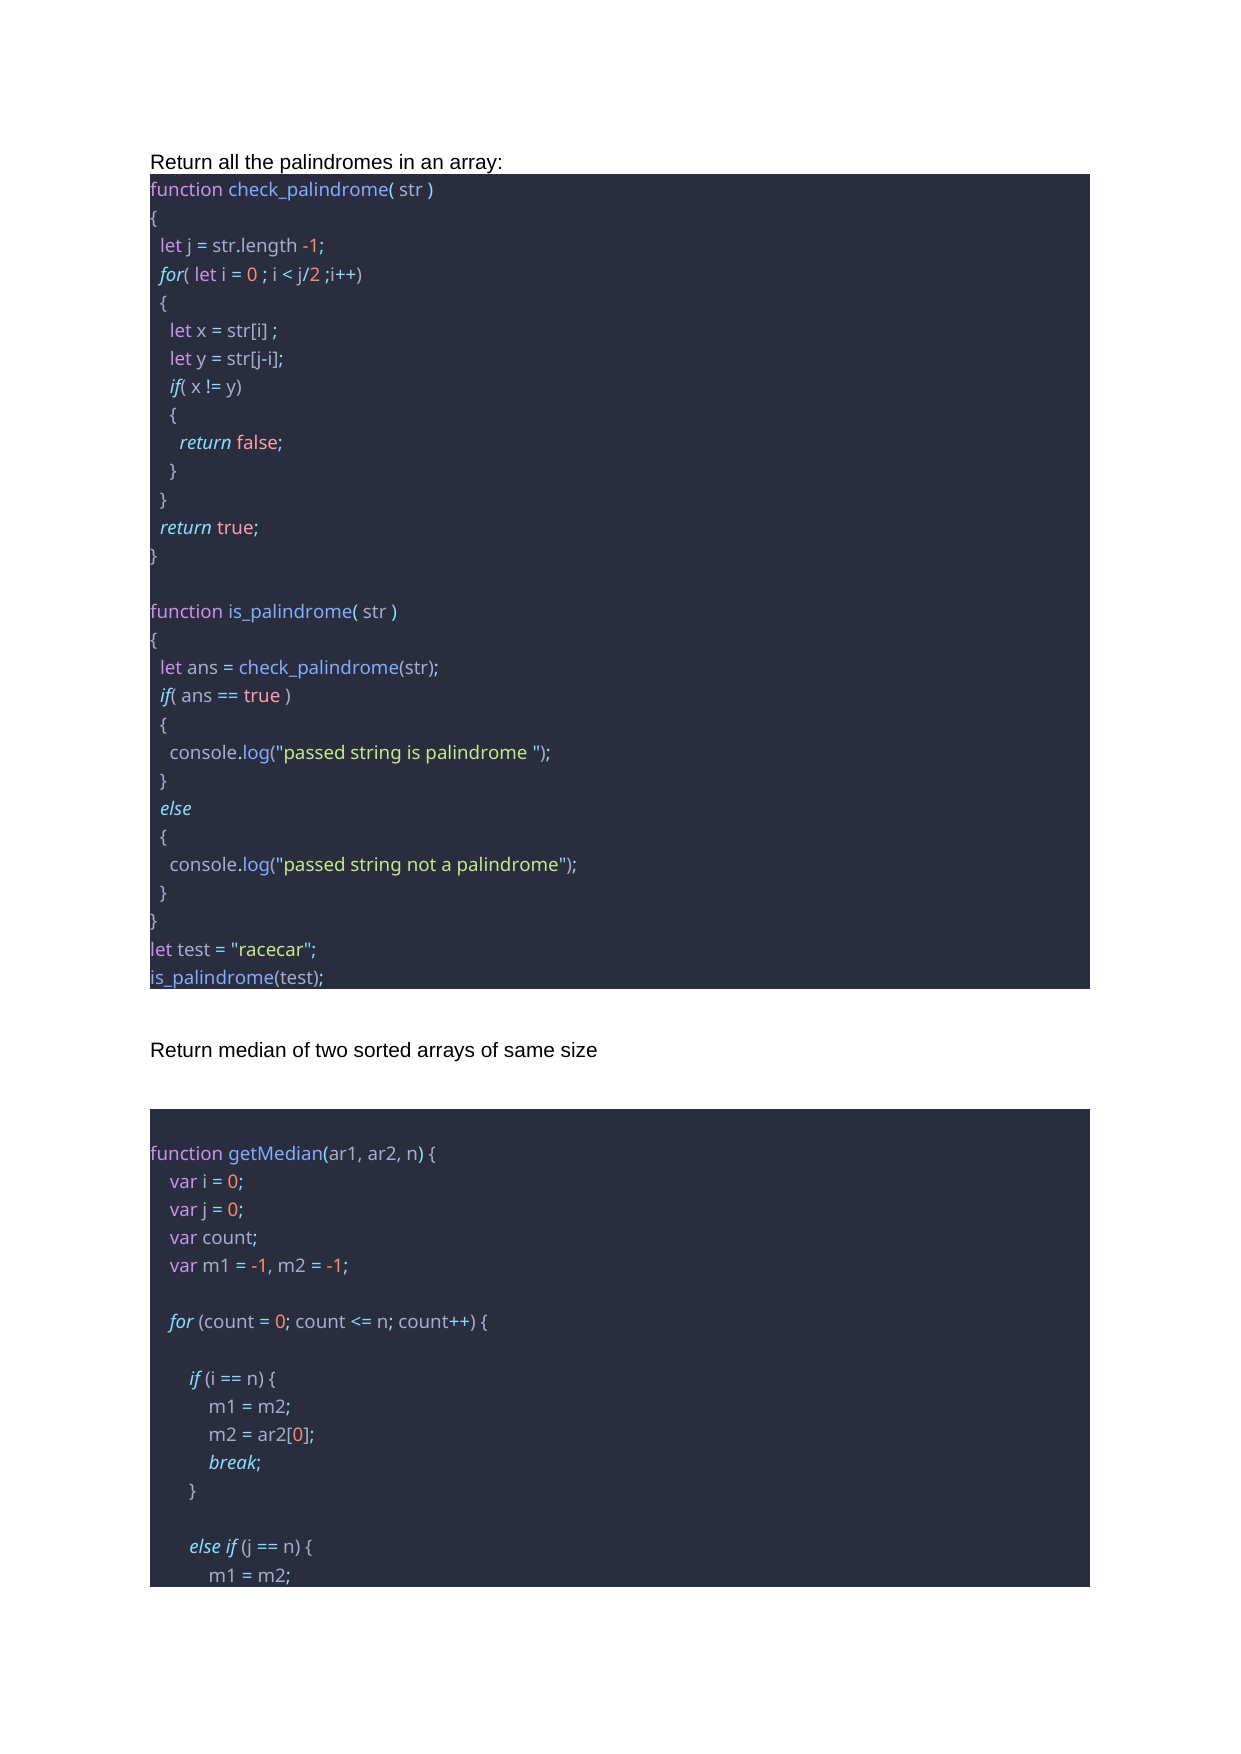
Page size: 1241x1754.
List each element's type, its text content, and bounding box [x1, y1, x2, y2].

text } [150, 1475, 1090, 1503]
text return true; [150, 511, 1090, 539]
text if (i == n) { [150, 1362, 1090, 1391]
text var j = 0; [150, 1194, 1090, 1222]
text let j = str.length -1; [150, 230, 1090, 258]
text } [150, 455, 1090, 483]
text } [150, 539, 1090, 568]
text var i = 0; [150, 1166, 1090, 1194]
text function check_palindrome( str ) [150, 174, 1090, 202]
text console.log("passed string is palindrome "); [150, 736, 1090, 764]
text { [150, 286, 1090, 314]
text m1 = m2; [150, 1391, 1090, 1419]
text } [150, 877, 1090, 905]
text Return all the palindromes in an array: [150, 150, 1090, 174]
text let ans = check_palindrome(str); [150, 652, 1090, 680]
text break; [150, 1447, 1090, 1475]
text } [150, 905, 1090, 933]
text var count; [150, 1222, 1090, 1250]
text { [150, 821, 1090, 849]
text { [150, 399, 1090, 427]
text m1 = m2; [150, 1559, 1090, 1587]
text else [150, 793, 1090, 821]
text { [150, 708, 1090, 736]
text var m1 = -1, m2 = -1; [150, 1250, 1090, 1278]
text else if (j == n) { [150, 1531, 1090, 1559]
text let x = str[i] ; [150, 314, 1090, 343]
text if( ans == true ) [150, 680, 1090, 708]
text { [150, 202, 1090, 230]
text function getMedian(ar1, ar2, n) { [150, 1137, 1090, 1166]
text if( x != y) [150, 371, 1090, 399]
text console.log("passed string not a palindrome"); [150, 849, 1090, 877]
text return false; [150, 427, 1090, 455]
text is_palindrome(test); [150, 961, 1090, 989]
text function is_palindrome( str ) [150, 596, 1090, 624]
text m2 = ar2[0]; [150, 1419, 1090, 1447]
text } [150, 483, 1090, 511]
text { [150, 624, 1090, 652]
text for( let i = 0 ; i < j/2 ;i++) [150, 258, 1090, 286]
text } [150, 764, 1090, 793]
text let test = "racecar"; [150, 933, 1090, 961]
text Return median of two sorted arrays of same size [150, 1037, 1090, 1061]
text let y = str[j-i]; [150, 343, 1090, 371]
text for (count = 0; count <= n; count++) { [150, 1306, 1090, 1334]
